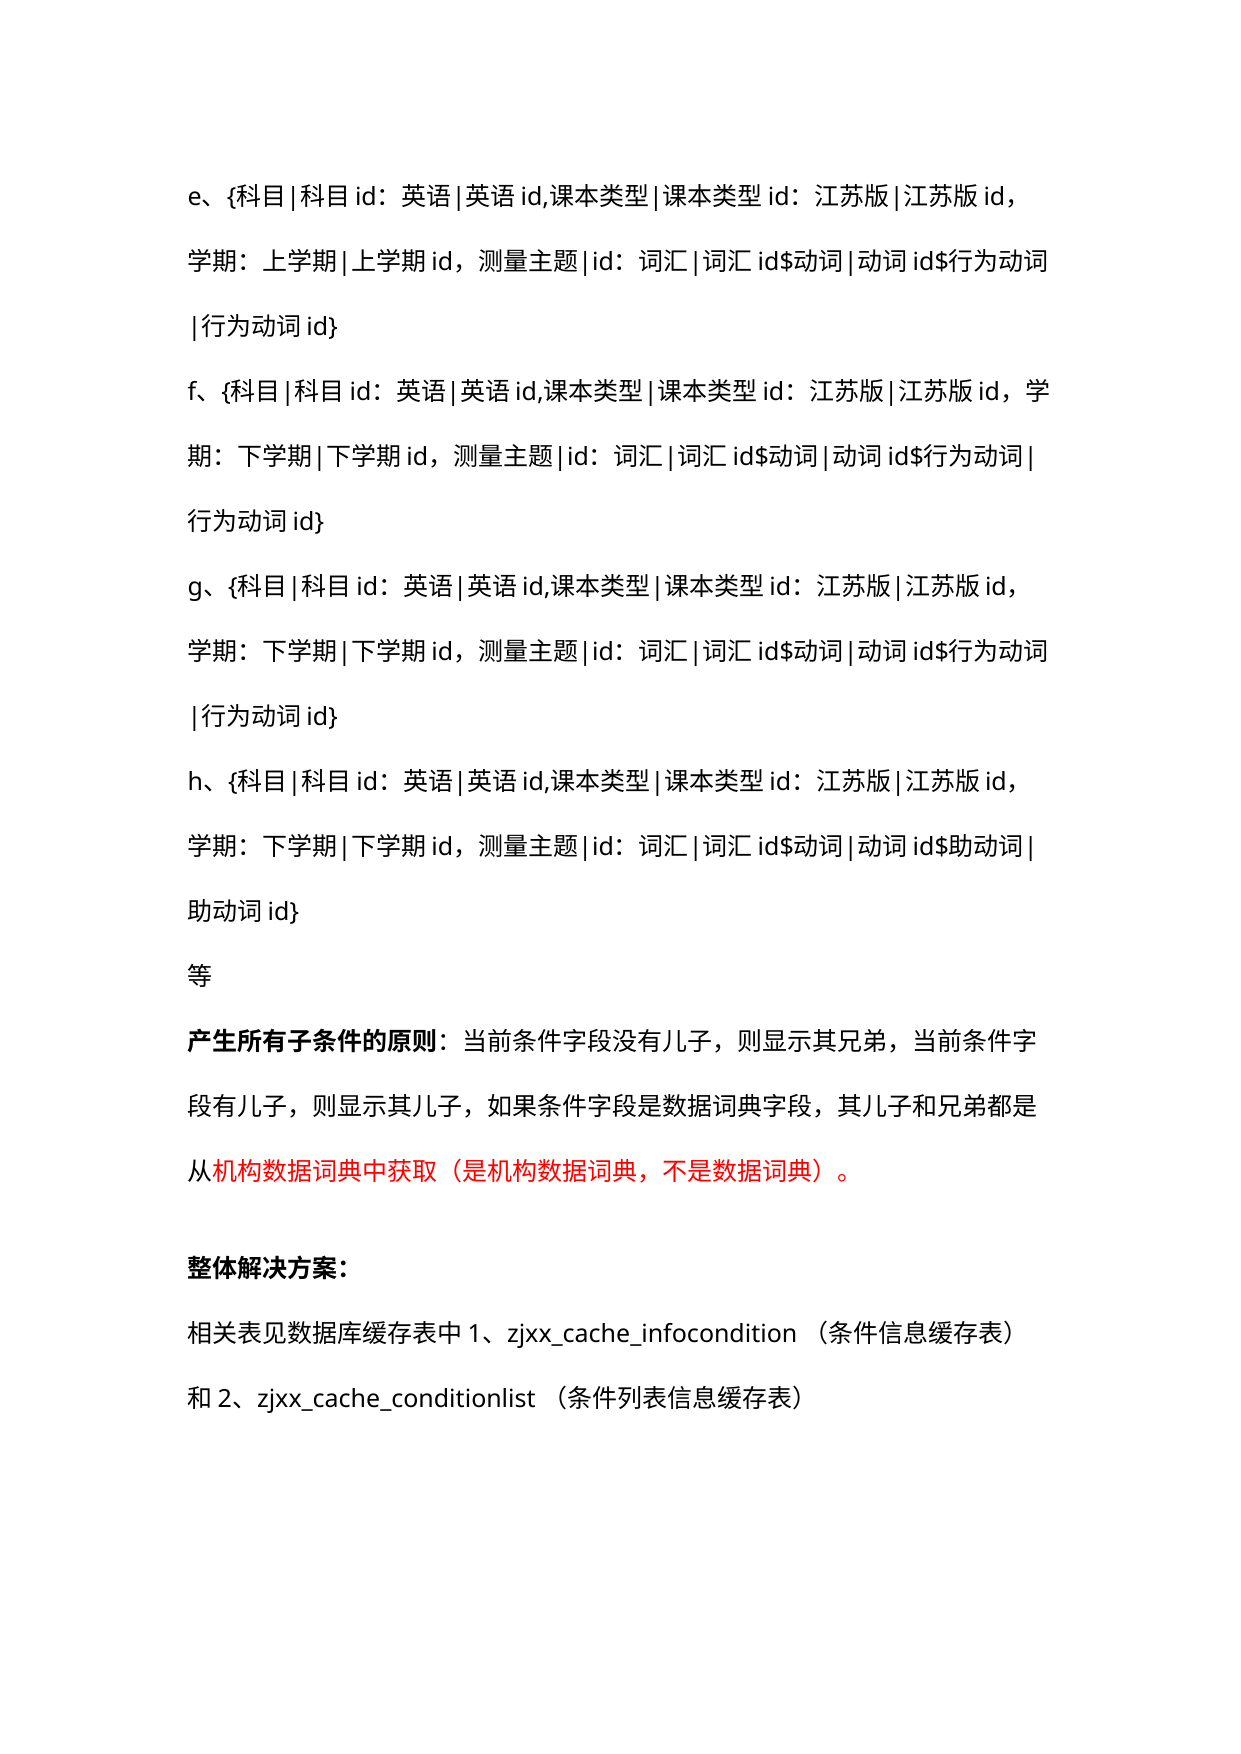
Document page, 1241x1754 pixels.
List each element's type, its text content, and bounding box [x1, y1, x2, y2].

text e、{科目|科目id：英语|英语id,课本类型|课本类型id：江苏版|江苏版id，学期：上学期|上学期id，测量主题|id：词汇|词汇id$动词|动词id$行为动词|行为动词id} [187, 162, 1053, 357]
text g、{科目|科目id：英语|英语id,课本类型|课本类型id：江苏版|江苏版id，学期：下学期|下学期id，测量主题|id：词汇|词汇id$动词|动词id$行为动词|行为动词id} [187, 552, 1053, 747]
text 等 [187, 942, 1053, 1007]
text 相关表见数据库缓存表中1、zjxx_cache_infocondition （条件信息缓存表）和2、zjxx_cache_conditionlist （条件列表信息缓存表） [187, 1299, 1053, 1429]
text 产生所有子条件的原则：当前条件字段没有儿子，则显示其兄弟，当前条件字段有儿子，则显示其儿子，如果条件字段是数据词典字段，其儿子和兄弟都是从机构数据词典中获取（是机构数据词典，不是数据词典）。 [187, 1007, 1053, 1202]
text 整体解决方案： [187, 1234, 1053, 1299]
text h、{科目|科目id：英语|英语id,课本类型|课本类型id：江苏版|江苏版id，学期：下学期|下学期id，测量主题|id：词汇|词汇id$动词|动词id$助动词|助动词id} [187, 747, 1053, 942]
text f、{科目|科目id：英语|英语id,课本类型|课本类型id：江苏版|江苏版id，学期：下学期|下学期id，测量主题|id：词汇|词汇id$动词|动词id$行为动词|行为动词id} [187, 357, 1053, 552]
